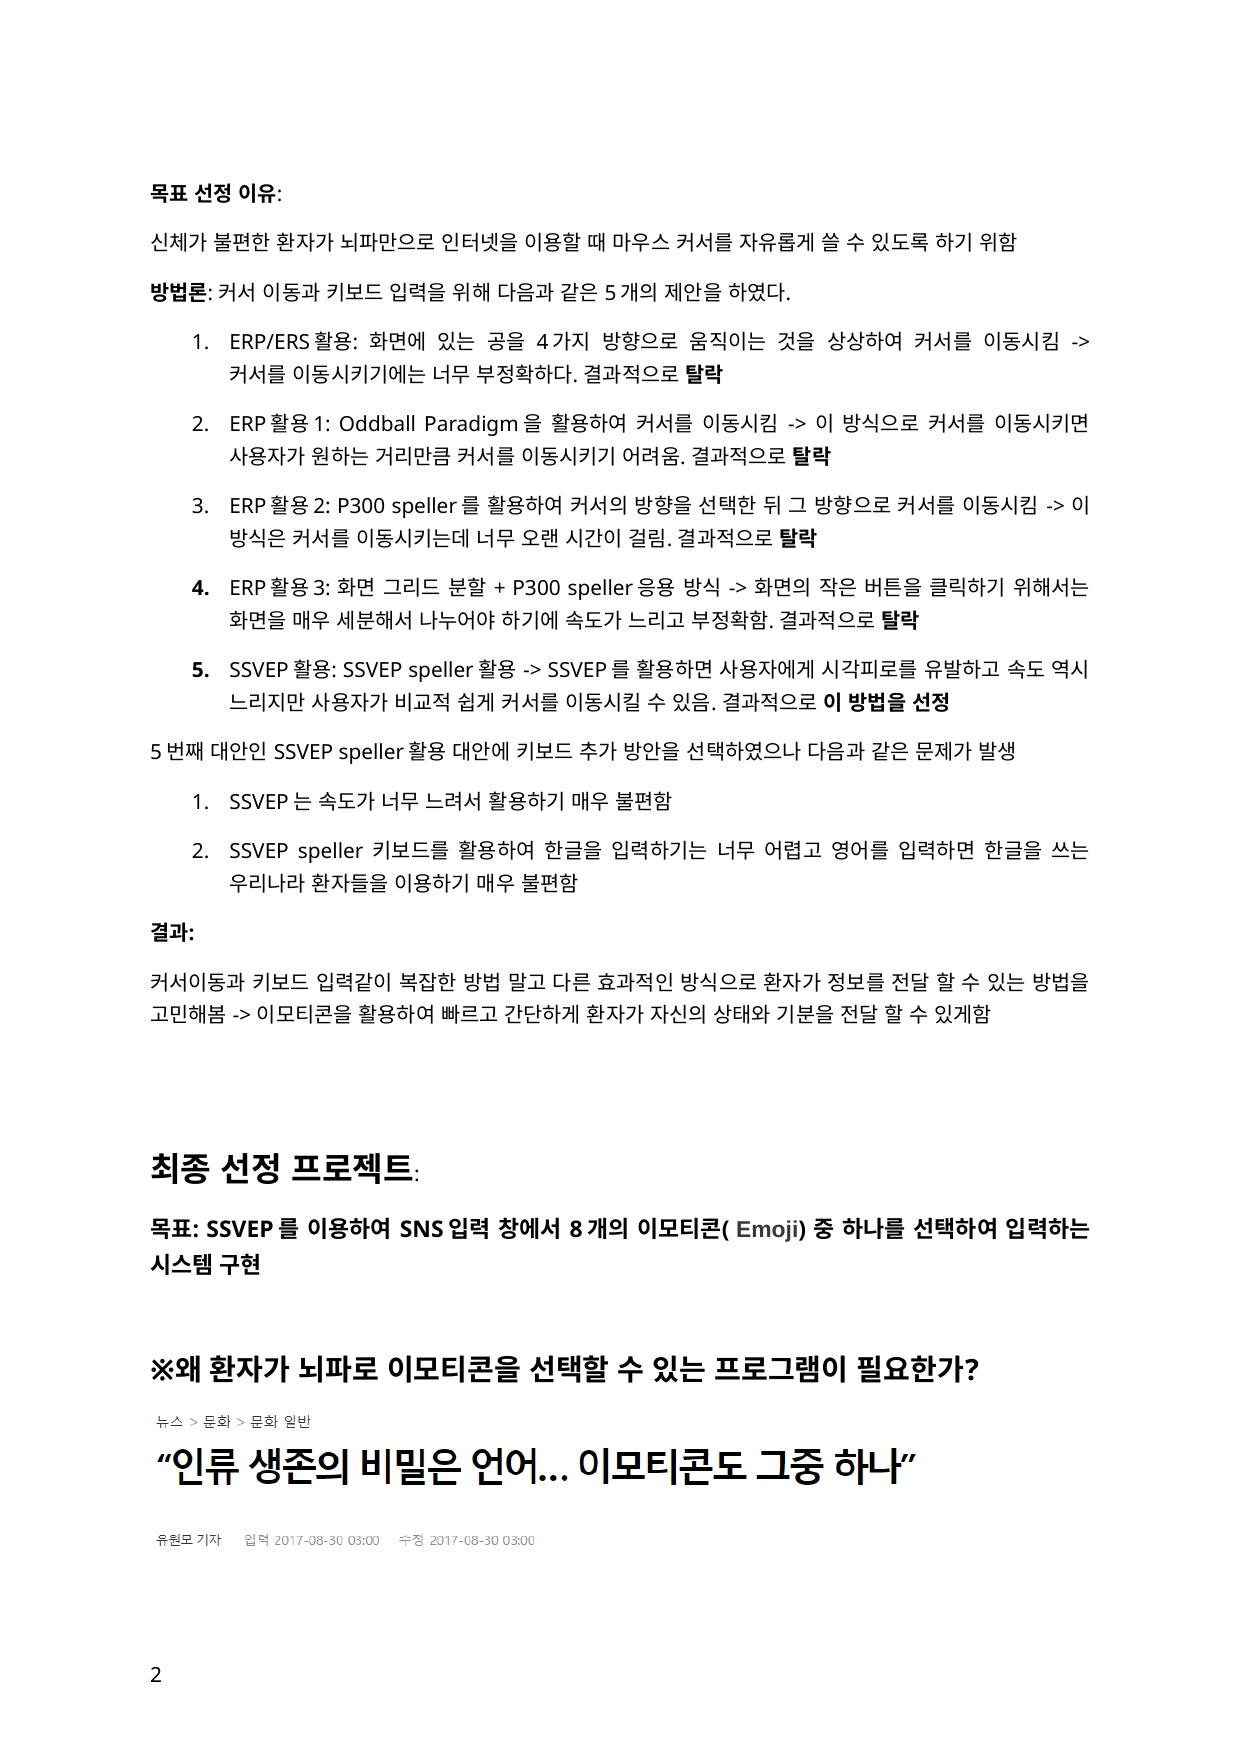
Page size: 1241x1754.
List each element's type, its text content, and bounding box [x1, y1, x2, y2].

text 5번째 대안인 SSVEP speller활용 대안에 키보드 추가 방안을 선택하였으나 다음과 같은 문제가 발생 [150, 736, 1090, 766]
list SSVEP활용: SSVEP speller활용 -> SSVEP를 활용하면 사용자에게 시각피로를 유발하고 속도 역시 느리지만 사용자가 비교적 쉽게 커서를 이동시킬 수 있음. 결과적으로 이 방법을 선정 [192, 653, 1090, 717]
picture [150, 1409, 932, 1552]
text 방법론: 커서 이동과 키보드 입력을 위해 다음과 같은 5개의 제안을 하였다. [150, 276, 1090, 306]
text 결과: [150, 916, 1090, 947]
list ERP활용3: 화면 그리드 분할 + P300 speller응용 방식 -> 화면의 작은 버튼을 클릭하기 위해서는 화면을 매우 세분해서 나누어야 하기에 속도가 느리고 부정확함. 결과적으로 탈락 [192, 571, 1090, 634]
text 목표: SSVEP를 이용하여 SNS입력 창에서 8개의 이모티콘( Emoji) 중 하나를 선택하여 입력하는 시스템 구현 [150, 1211, 1090, 1280]
list ERP/ERS활용: 화면에 있는 공을 4가지 방향으로 움직이는 것을 상상하여 커서를 이동시킴 -> 커서를 이동시키기에는 너무 부정확하다. 결과적으로 탈락 [192, 325, 1090, 388]
list ERP활용2: P300 speller를 활용하여 커서의 방향을 선택한 뒤 그 방향으로 커서를 이동시킴 -> 이 방식은 커서를 이동시키는데 너무 오랜 시간이 걸림. 결과적으로 탈락 [192, 489, 1090, 552]
text 목표 선정 이유: [150, 177, 1090, 207]
list SSVEP는 속도가 너무 느려서 활용하기 매우 불편함 [192, 785, 1090, 815]
text 커서이동과 키보드 입력같이 복잡한 방법 말고 다른 효과적인 방식으로 환자가 정보를 전달 할 수 있는 방법을 고민해봄 -> 이모티콘을 활용하여 빠르고 간단하게 환자가 자신의 상태와 기분을 전달 할 수 있게함 [150, 966, 1090, 1029]
text 신체가 불편한 환자가 뇌파만으로 인터넷을 이용할 때 마우스 커서를 자유롭게 쓸 수 있도록 하기 위함 [150, 227, 1090, 257]
list ERP활용1: Oddball Paradigm을 활용하여 커서를 이동시킴 -> 이 방식으로 커서를 이동시키면 사용자가 원하는 거리만큼 커서를 이동시키기 어려움. 결과적으로 탈락 [192, 407, 1090, 470]
text 최종 선정 프로젝트: [150, 1142, 1090, 1191]
list SSVEP speller 키보드를 활용하여 한글을 입력하기는 너무 어렵고 영어를 입력하면 한글을 쓰는 우리나라 환자들을 이용하기 매우 불편함 [192, 834, 1090, 897]
text ※왜 환자가 뇌파로 이모티콘을 선택할 수 있는 프로그램이 필요한가? [150, 1347, 1090, 1389]
